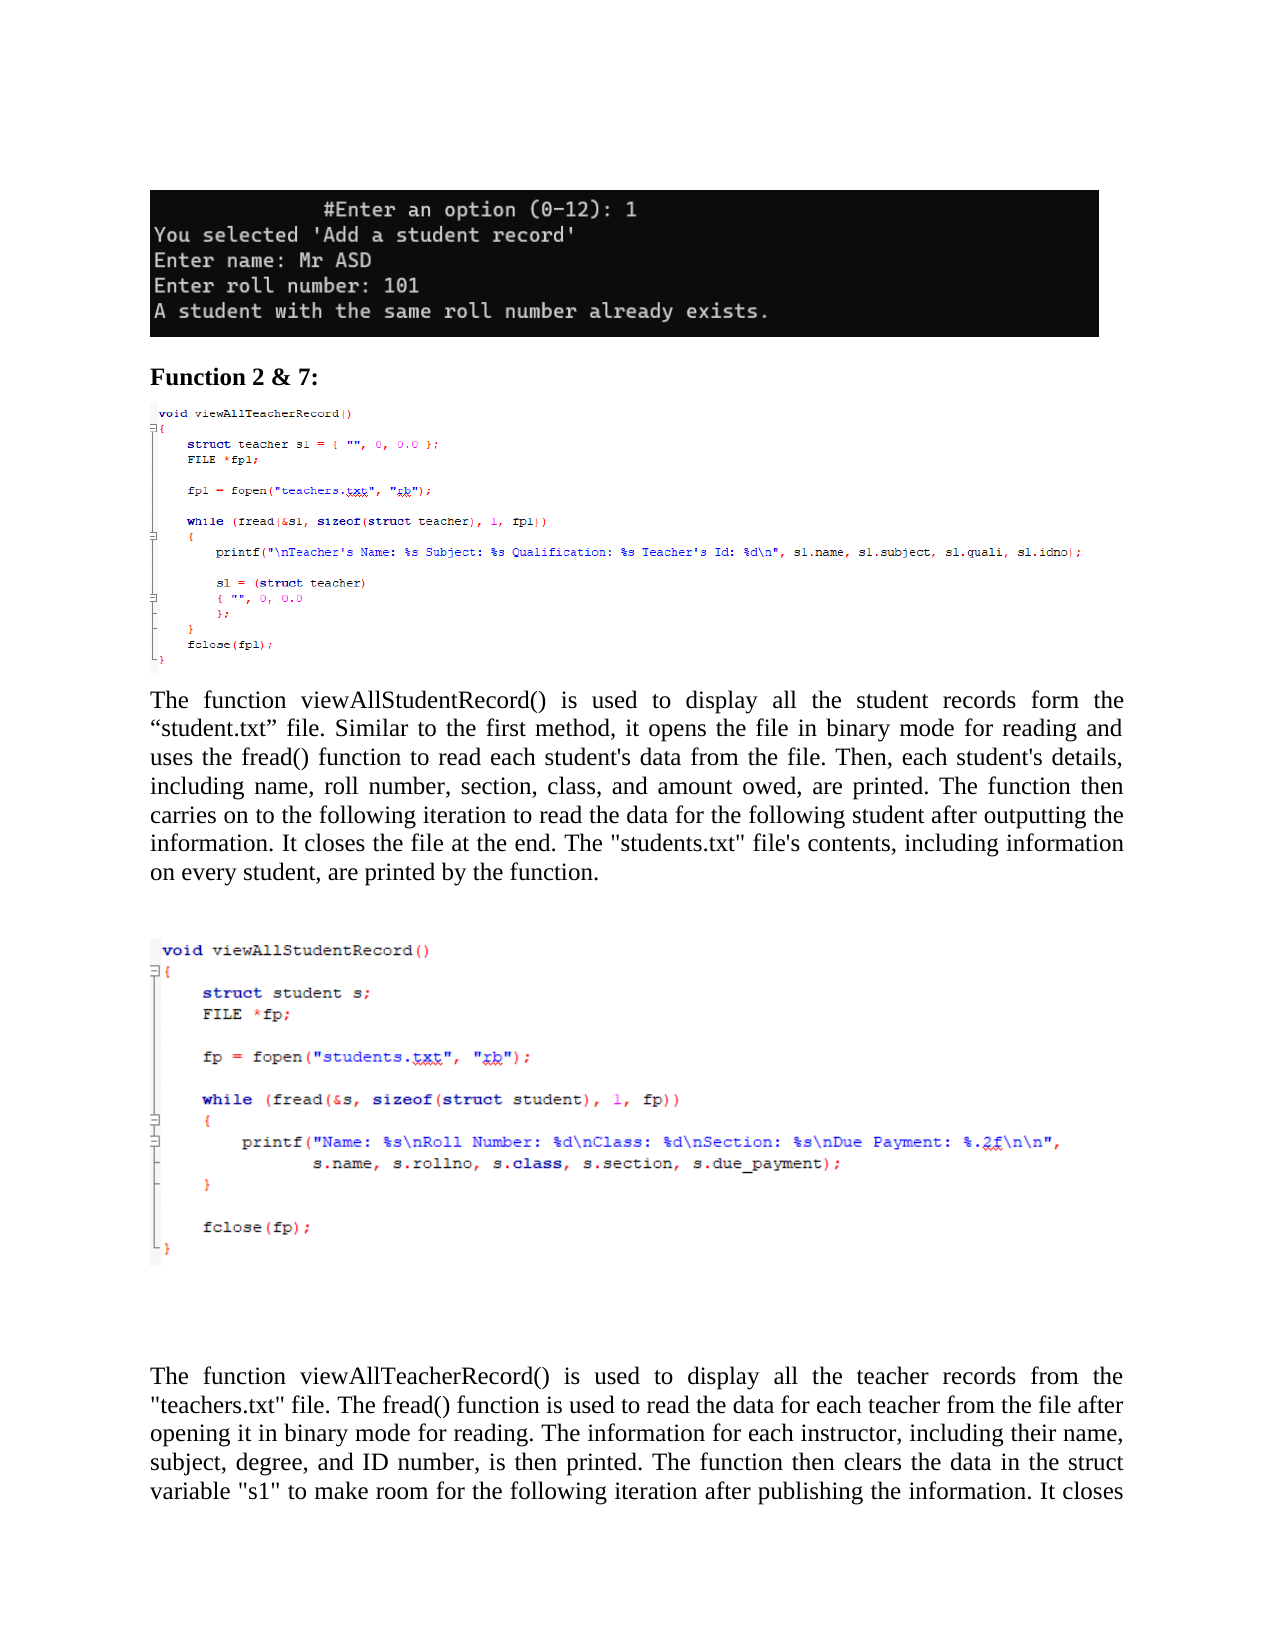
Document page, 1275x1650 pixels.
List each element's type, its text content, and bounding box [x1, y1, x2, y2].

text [150, 1361, 1125, 1505]
picture [150, 190, 1099, 337]
text Function 2 & 7: [150, 362, 1125, 391]
text The function viewAllStudentRecord() is used to display all the student records form the “student.txt” file. Similar to the first method, it opens the file in binary mode for reading and uses the fread() function to read each student's data from the file. Then, each student's details, including name, roll number, section, class, and amount owed, are printed. The function then carries on to the following iteration to read the data for the following student after outputting the information. It closes the file at the end. The "students.txt" file's contents, including information on every student, are printed by the function. [150, 685, 1125, 886]
picture [150, 939, 1114, 1266]
picture [150, 403, 1125, 673]
